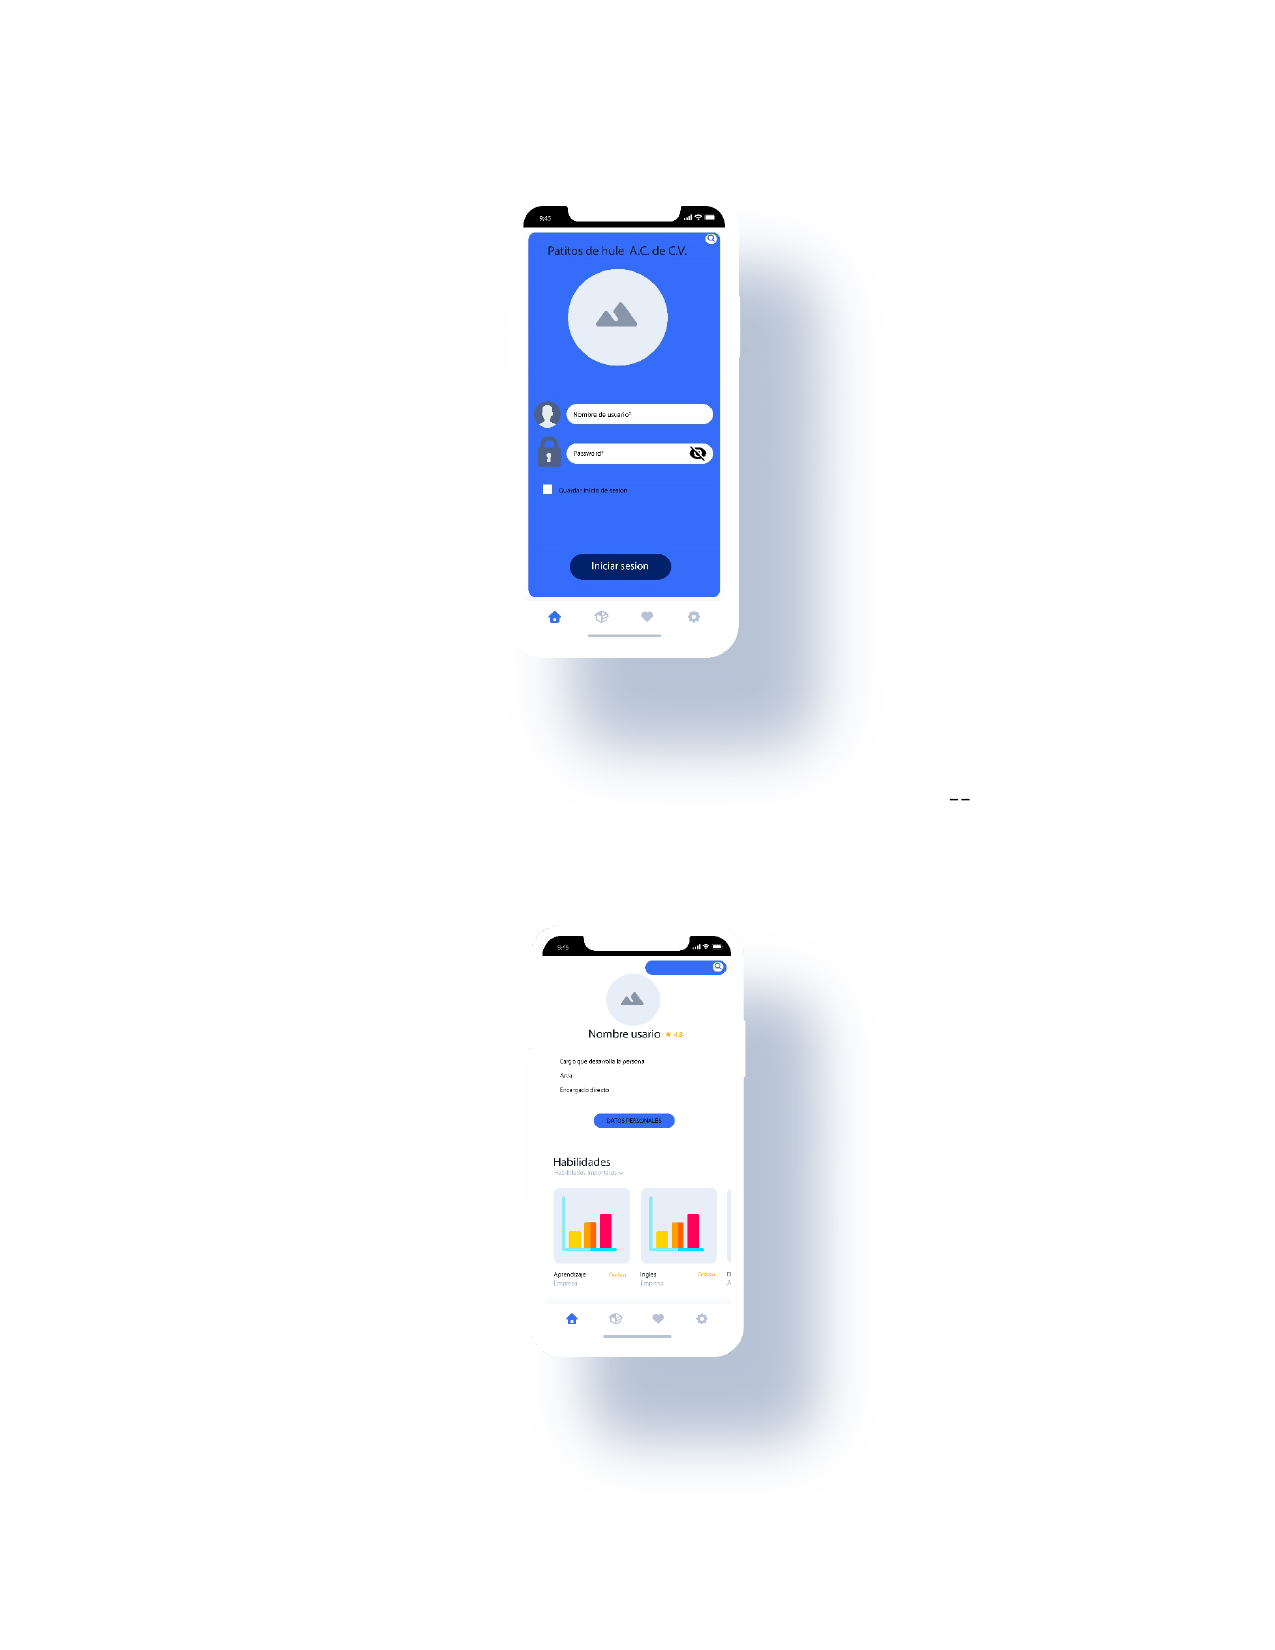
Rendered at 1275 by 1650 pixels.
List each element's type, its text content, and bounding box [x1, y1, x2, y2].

picture [304, 75, 948, 807]
picture [338, 814, 937, 1496]
